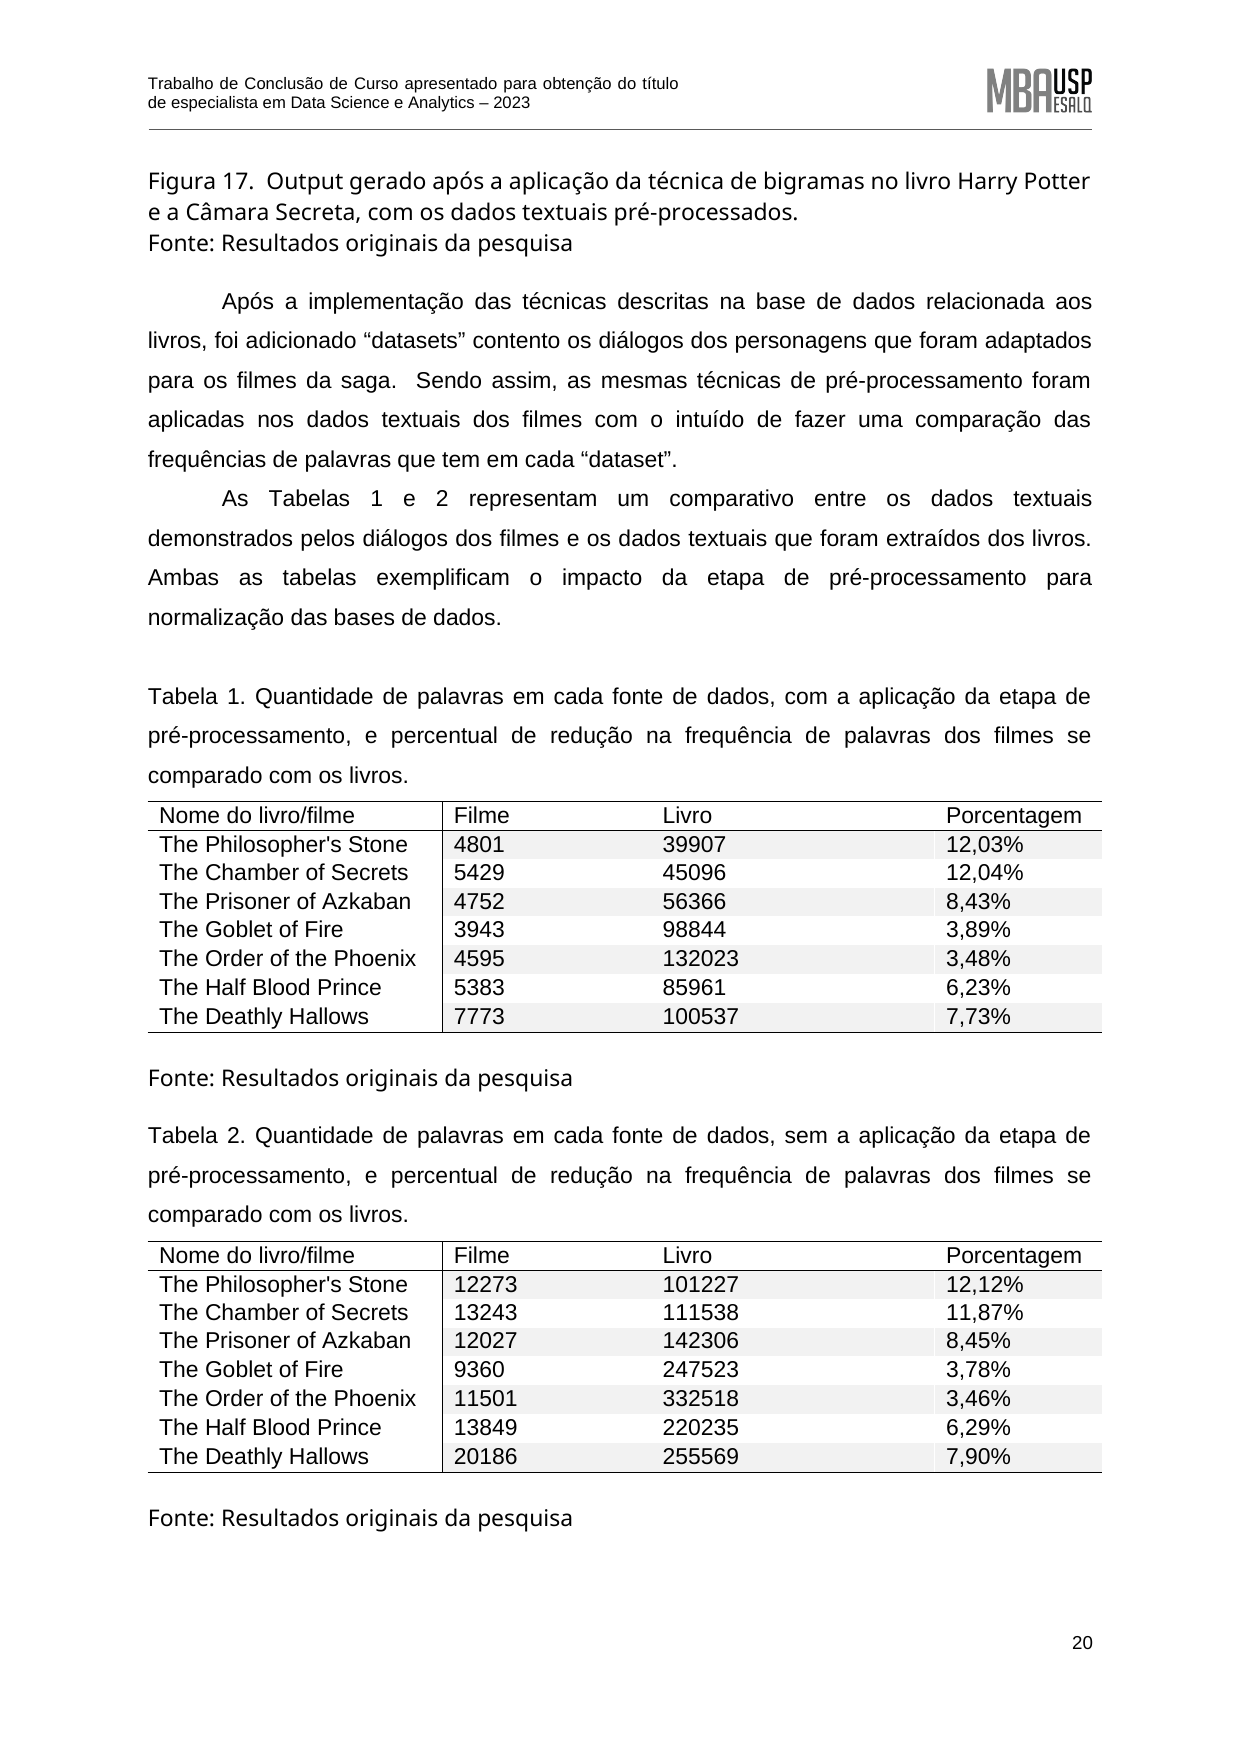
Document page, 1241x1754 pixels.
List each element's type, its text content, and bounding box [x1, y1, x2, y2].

table_cell 332518 [651, 1385, 934, 1414]
table_cell 12,04% [935, 859, 1102, 888]
table_cell 11501 [443, 1385, 651, 1414]
table_header Filme [443, 802, 651, 830]
table_cell 12273 [443, 1271, 651, 1299]
table_cell The Prisoner of Azkaban [148, 888, 442, 916]
table_cell 8,45% [935, 1328, 1102, 1356]
text Tabela 2. Quantidade de palavras em cada fonte de dados, sem a aplicação da etapa de pré-processamento, e percentual de redução na frequência de palavras dos filmes se comparado com os livros. [148, 1122, 1092, 1228]
table_cell 247523 [651, 1356, 934, 1385]
table_cell The Half Blood Prince [148, 974, 442, 1003]
table_cell 255569 [651, 1443, 934, 1472]
table_header Livro [651, 1242, 934, 1270]
table_cell 7773 [443, 1003, 651, 1032]
table_cell 13849 [443, 1414, 651, 1443]
table_cell 7,73% [935, 1003, 1102, 1032]
picture [984, 67, 1095, 114]
table_cell 4801 [443, 831, 651, 859]
table_cell The Goblet of Fire [148, 916, 442, 945]
table_header Nome do livro/filme [148, 802, 442, 830]
table_cell 6,29% [935, 1414, 1102, 1443]
table_cell 20186 [443, 1443, 651, 1472]
list Após a implementação das técnicas descritas na base de dados relacionada aos livros, foi adicionado “datasets” contento os diálogos dos personagens que foram adaptados para os filmes da saga. Sendo assim, as mesmas técnicas de pré-processamento foram aplicadas nos dados textuais dos filmes com o intuído de fazer uma comparação das frequências de palavras que tem em cada “dataset”. [148, 288, 1092, 472]
list As Tabelas 1 e 2 representam um comparativo entre os dados textuais demonstrados pelos diálogos dos filmes e os dados textuais que foram extraídos dos livros. Ambas as tabelas exemplificam o impacto da etapa de pré-processamento para normalização das bases de dados. [148, 485, 1092, 630]
table_header Porcentagem [935, 802, 1102, 830]
table_cell 39907 [651, 831, 934, 859]
table_cell The Order of the Phoenix [148, 1385, 442, 1414]
table_cell The Deathly Hallows [148, 1443, 442, 1472]
text Tabela 1. Quantidade de palavras em cada fonte de dados, com a aplicação da etapa de pré-processamento, e percentual de redução na frequência de palavras dos filmes se comparado com os livros. [148, 683, 1092, 788]
table_cell 100537 [651, 1003, 934, 1032]
table_cell 12,03% [935, 831, 1102, 859]
table_cell The Philosopher's Stone [148, 1271, 442, 1299]
table_cell 3,48% [935, 945, 1102, 974]
text Fonte: Resultados originais da pesquisa [148, 1062, 1092, 1093]
table_cell 12027 [443, 1328, 651, 1356]
table_cell 85961 [651, 974, 934, 1003]
table_cell 3,89% [935, 916, 1102, 945]
table_cell 3,46% [935, 1385, 1102, 1414]
table_header Filme [443, 1242, 651, 1270]
table_cell 11,87% [935, 1299, 1102, 1327]
table_header Porcentagem [935, 1242, 1102, 1270]
table_cell 13243 [443, 1299, 651, 1327]
table_cell 8,43% [935, 888, 1102, 916]
table_cell 132023 [651, 945, 934, 974]
table_cell 3,78% [935, 1356, 1102, 1385]
table_cell The Order of the Phoenix [148, 945, 442, 974]
table_cell 5383 [443, 974, 651, 1003]
table_cell The Goblet of Fire [148, 1356, 442, 1385]
table_cell 220235 [651, 1414, 934, 1443]
text Figura 17. Output gerado após a aplicação da técnica de bigramas no livro Harry Potter e a Câmara Secreta, com os dados textuais pré-processados. Fonte: Resultados originais da pesquisa [148, 165, 1092, 259]
text Fonte: Resultados originais da pesquisa [148, 1502, 1092, 1533]
table_cell The Chamber of Secrets [148, 1299, 442, 1327]
table_cell 7,90% [935, 1443, 1102, 1472]
table_cell 6,23% [935, 974, 1102, 1003]
table_cell 98844 [651, 916, 934, 945]
table_header Livro [651, 802, 934, 830]
table_cell 5429 [443, 859, 651, 888]
table_cell 142306 [651, 1328, 934, 1356]
table_cell 111538 [651, 1299, 934, 1327]
table_cell 45096 [651, 859, 934, 888]
table_cell 3943 [443, 916, 651, 945]
table_cell The Deathly Hallows [148, 1003, 442, 1032]
table_cell 9360 [443, 1356, 651, 1385]
table_cell The Philosopher's Stone [148, 831, 442, 859]
table_header Nome do livro/filme [148, 1242, 442, 1270]
table_cell 12,12% [935, 1271, 1102, 1299]
table_cell The Half Blood Prince [148, 1414, 442, 1443]
table_cell 4595 [443, 945, 651, 974]
table_cell 4752 [443, 888, 651, 916]
table_cell The Prisoner of Azkaban [148, 1328, 442, 1356]
table_cell 101227 [651, 1271, 934, 1299]
table_cell The Chamber of Secrets [148, 859, 442, 888]
table_cell 56366 [651, 888, 934, 916]
